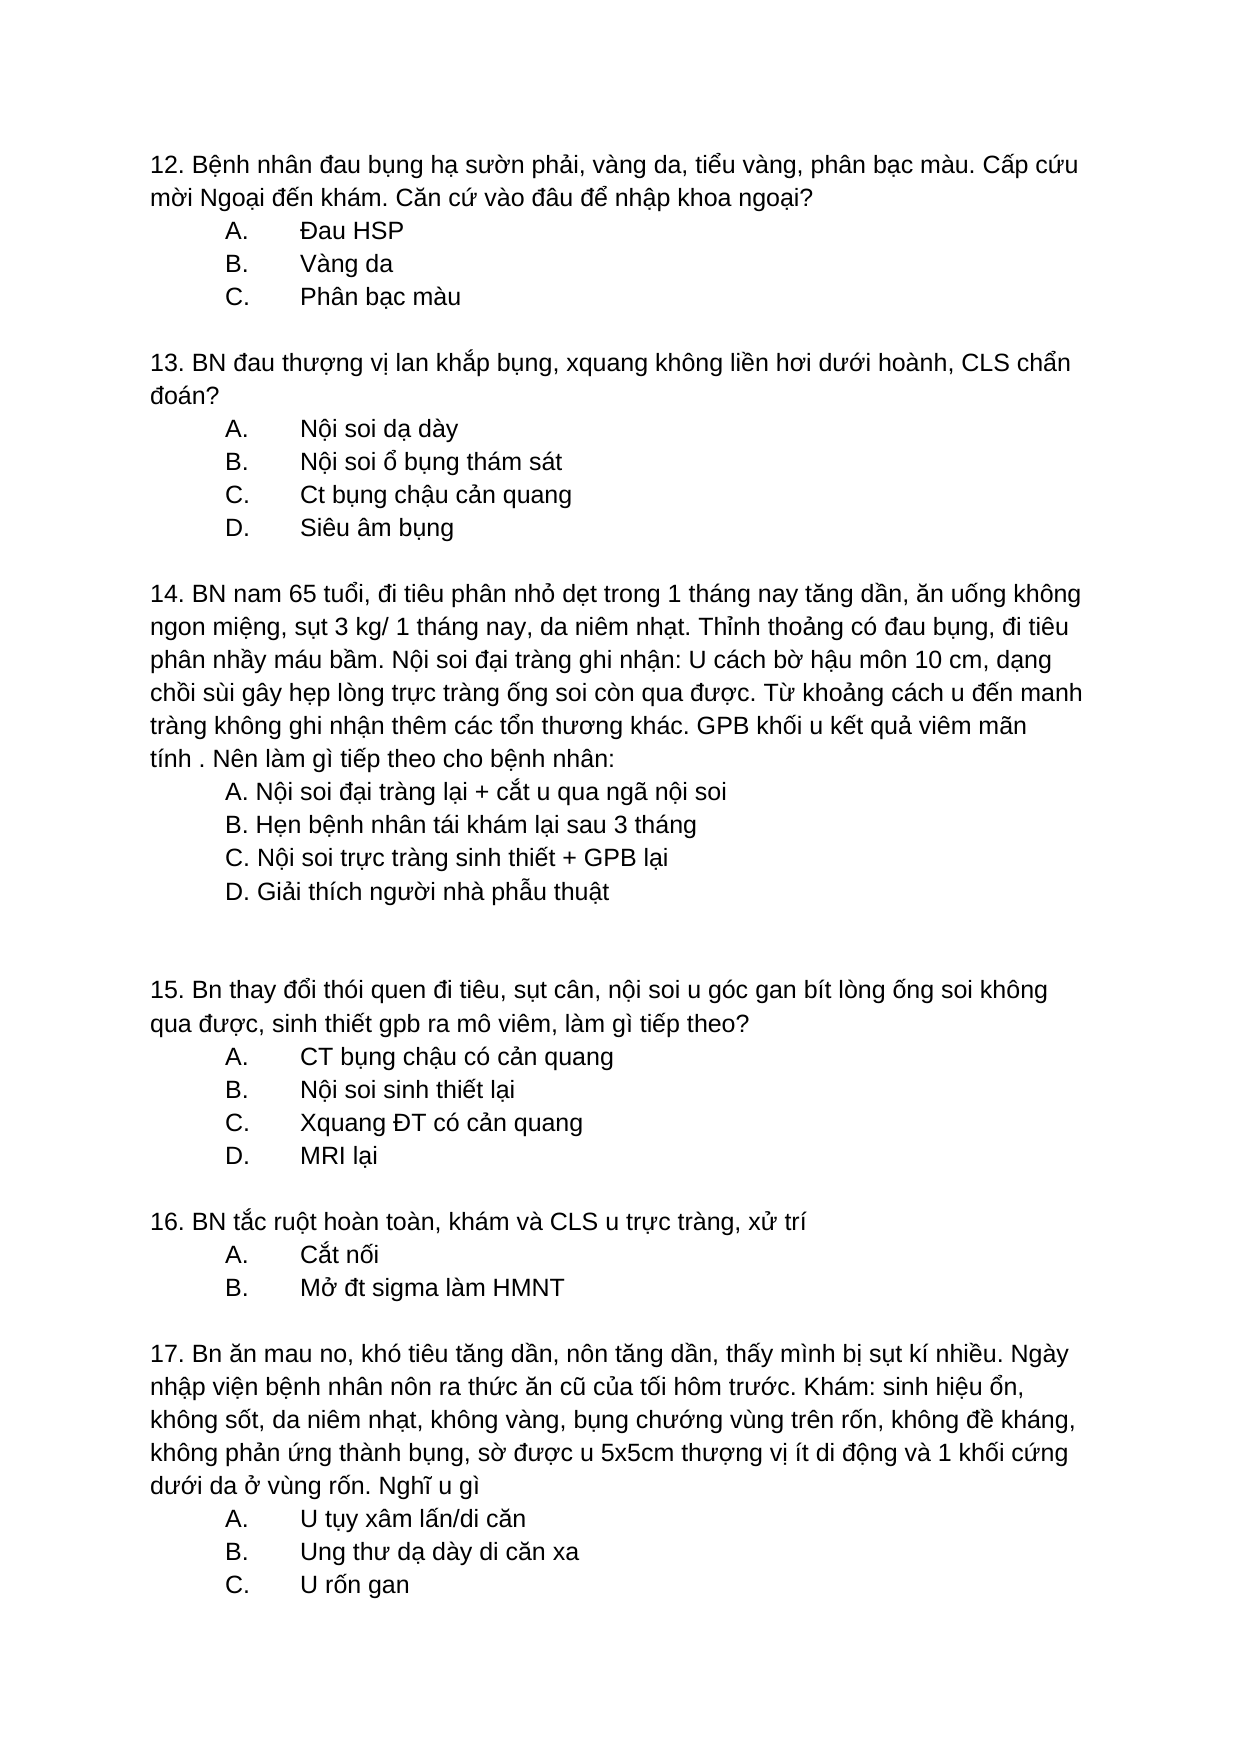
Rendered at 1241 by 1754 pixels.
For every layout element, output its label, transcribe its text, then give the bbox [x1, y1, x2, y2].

text C. Phân bạc màu [225, 282, 1090, 311]
text 14. BN nam 65 tuổi, đi tiêu phân nhỏ dẹt trong 1 tháng nay tăng dần, ăn uống không ngon miệng, sụt 3 kg/ 1 tháng nay, da niêm nhạt. Thỉnh thoảng có đau bụng, đi tiêu phân nhầy máu bầm. Nội soi đại tràng ghi nhận: U cách bờ hậu môn 10 cm, dạng chồi sùi gây hẹp lòng trực tràng ống soi còn qua được. Từ khoảng cách u đến manh tràng không ghi nhận thêm các tổn thương khác. GPB khối u kết quả viêm mãn tính . Nên làm gì tiếp theo cho bệnh nhân: [150, 579, 1090, 773]
text A. Cắt nối [225, 1240, 1090, 1268]
text 16. BN tắc ruột hoàn toàn, khám và CLS u trực tràng, xử trí [150, 1207, 1090, 1235]
text D. Giải thích người nhà phẫu thuật [225, 876, 1090, 905]
text 13. BN đau thượng vị lan khắp bụng, xquang không liền hơi dưới hoành, CLS chẩn đoán? [150, 348, 1090, 410]
text A. CT bụng chậu có cản quang [225, 1042, 1090, 1070]
text A. Đau HSP [225, 216, 1090, 245]
text B. Mở đt sigma làm HMNT [225, 1273, 1090, 1301]
text D. MRI lại [225, 1141, 1090, 1169]
text 12. Bệnh nhân đau bụng hạ sườn phải, vàng da, tiểu vàng, phân bạc màu. Cấp cứu mời Ngoại đến khám. Căn cứ vào đâu để nhập khoa ngoại? [150, 150, 1090, 212]
text B. Nội soi sinh thiết lại [225, 1074, 1090, 1103]
text A. U tụy xâm lấn/di căn [225, 1504, 1090, 1533]
text B. Ung thư dạ dày di căn xa [225, 1537, 1090, 1566]
text B. Hẹn bệnh nhân tái khám lại sau 3 tháng [225, 810, 1090, 839]
text 17. Bn ăn mau no, khó tiêu tăng dần, nôn tăng dần, thấy mình bị sụt kí nhiều. Ngày nhập viện bệnh nhân nôn ra thức ăn cũ của tối hôm trước. Khám: sinh hiệu ổn, không sốt, da niêm nhạt, không vàng, bụng chướng vùng trên rốn, không đề kháng, không phản ứng thành bụng, sờ được u 5x5cm thượng vị ít di động và 1 khối cứng dưới da ở vùng rốn. Nghĩ u gì [150, 1339, 1090, 1499]
text C. Nội soi trực tràng sinh thiết + GPB lại [225, 843, 1090, 872]
text B. Nội soi ổ bụng thám sát [225, 447, 1090, 476]
text D. Siêu âm bụng [225, 513, 1090, 542]
text C. Ct bụng chậu cản quang [225, 480, 1090, 509]
text B. Vàng da [225, 249, 1090, 278]
text A. Nội soi dạ dày [225, 414, 1090, 443]
text C. U rốn gan [225, 1570, 1090, 1599]
text 15. Bn thay đổi thói quen đi tiêu, sụt cân, nội soi u góc gan bít lòng ống soi không qua được, sinh thiết gpb ra mô viêm, làm gì tiếp theo? [150, 976, 1090, 1037]
text C. Xquang ĐT có cản quang [225, 1108, 1090, 1136]
text A. Nội soi đại tràng lại + cắt u qua ngã nội soi [225, 777, 1090, 806]
